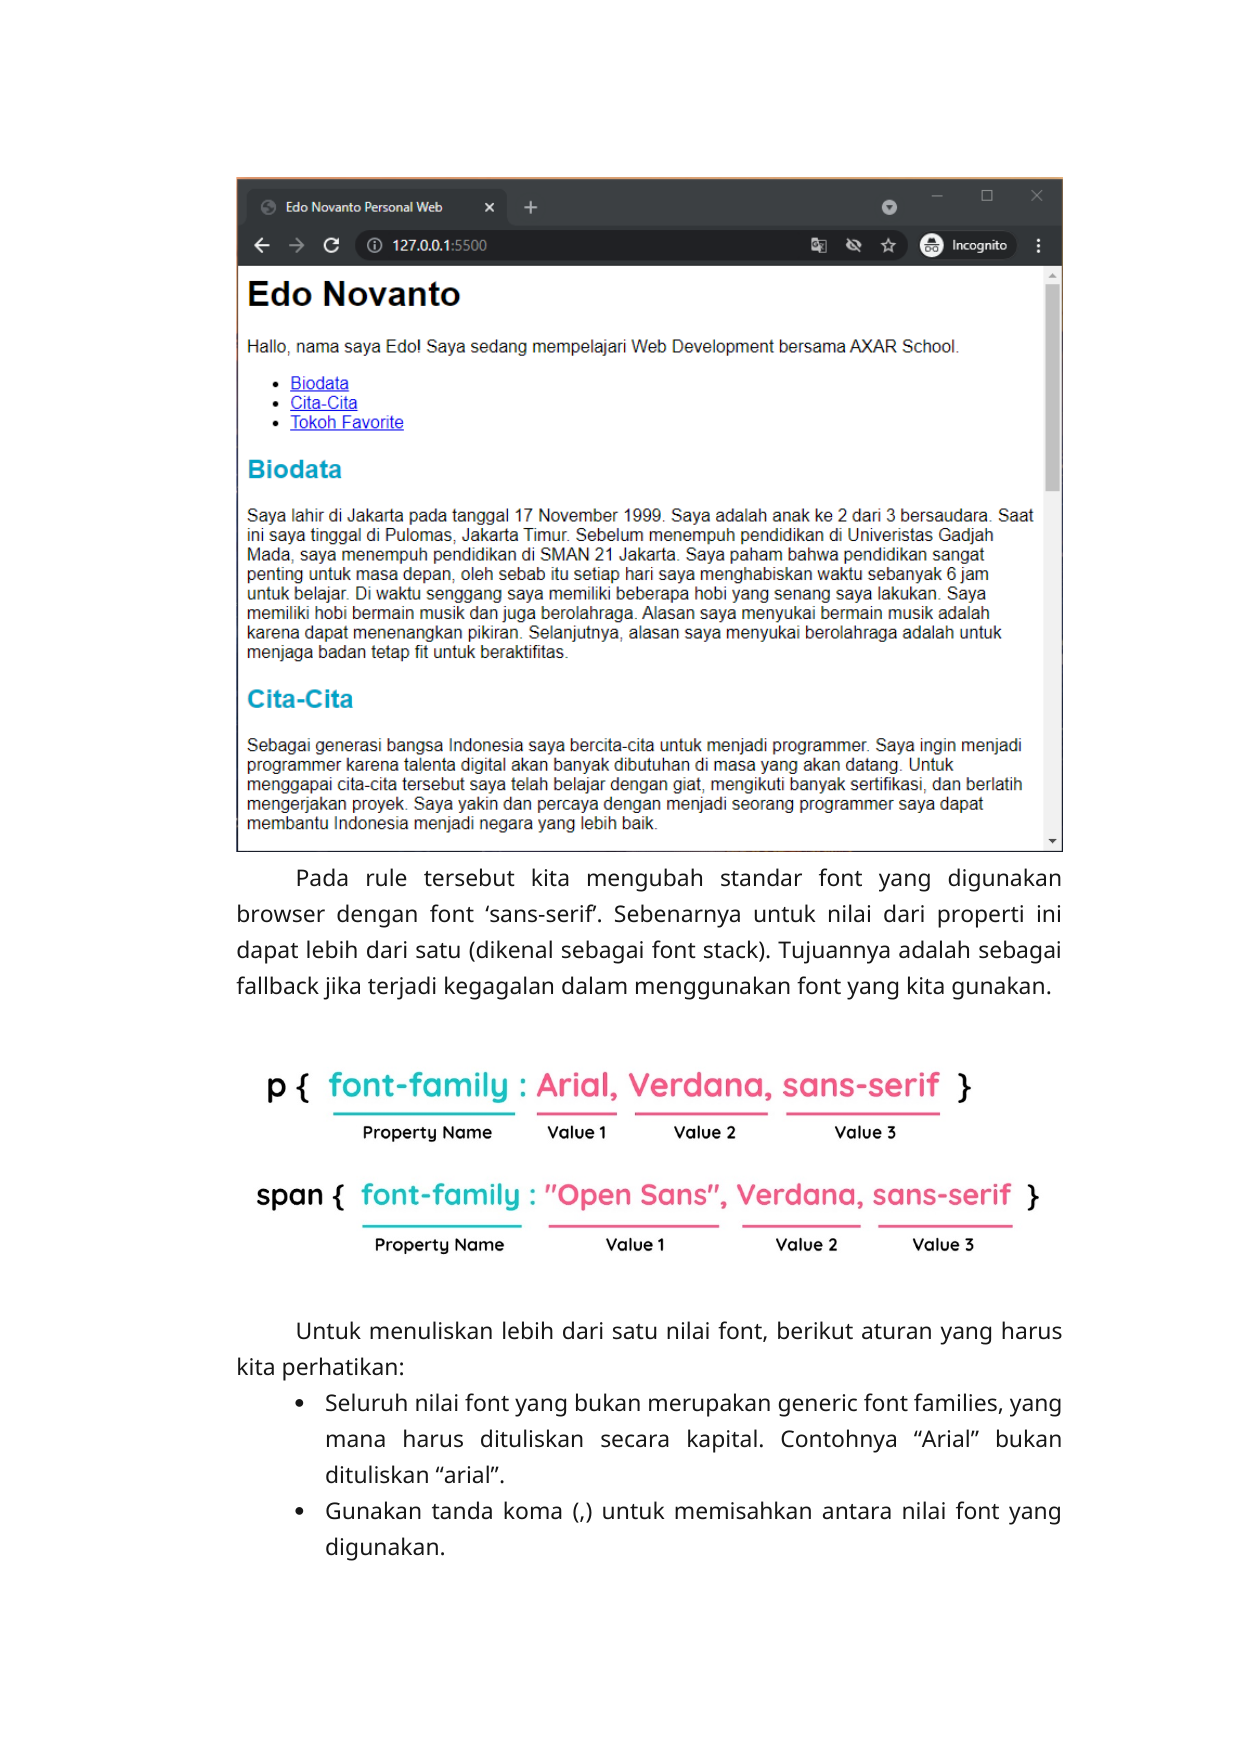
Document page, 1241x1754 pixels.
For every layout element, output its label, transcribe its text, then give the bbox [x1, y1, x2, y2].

text Untuk menuliskan lebih dari satu nilai font, berikut aturan yang harus kita perhatikan: [236, 1315, 1063, 1382]
text Pada rule tersebut kita mengubah standar font yang digunakan browser dengan font ‘sans-serif’. Sebenarnya untuk nilai dari properti ini dapat lebih dari satu (dikenal sebagai font stack). Tujuannya adalah sebagai fallback jika terjadi kegagalan dalam menggunakan font yang kita gunakan. [236, 862, 1063, 1001]
list Seluruh nilai font yang bukan merupakan generic font families, yang mana harus dituliskan secara kapital. Contohnya “Arial” bukan dituliskan “arial”. [295, 1387, 1063, 1490]
picture [236, 1012, 1063, 1305]
picture [236, 177, 1063, 852]
list Gunakan tanda koma (,) untuk memisahkan antara nilai font yang digunakan. [295, 1495, 1063, 1562]
